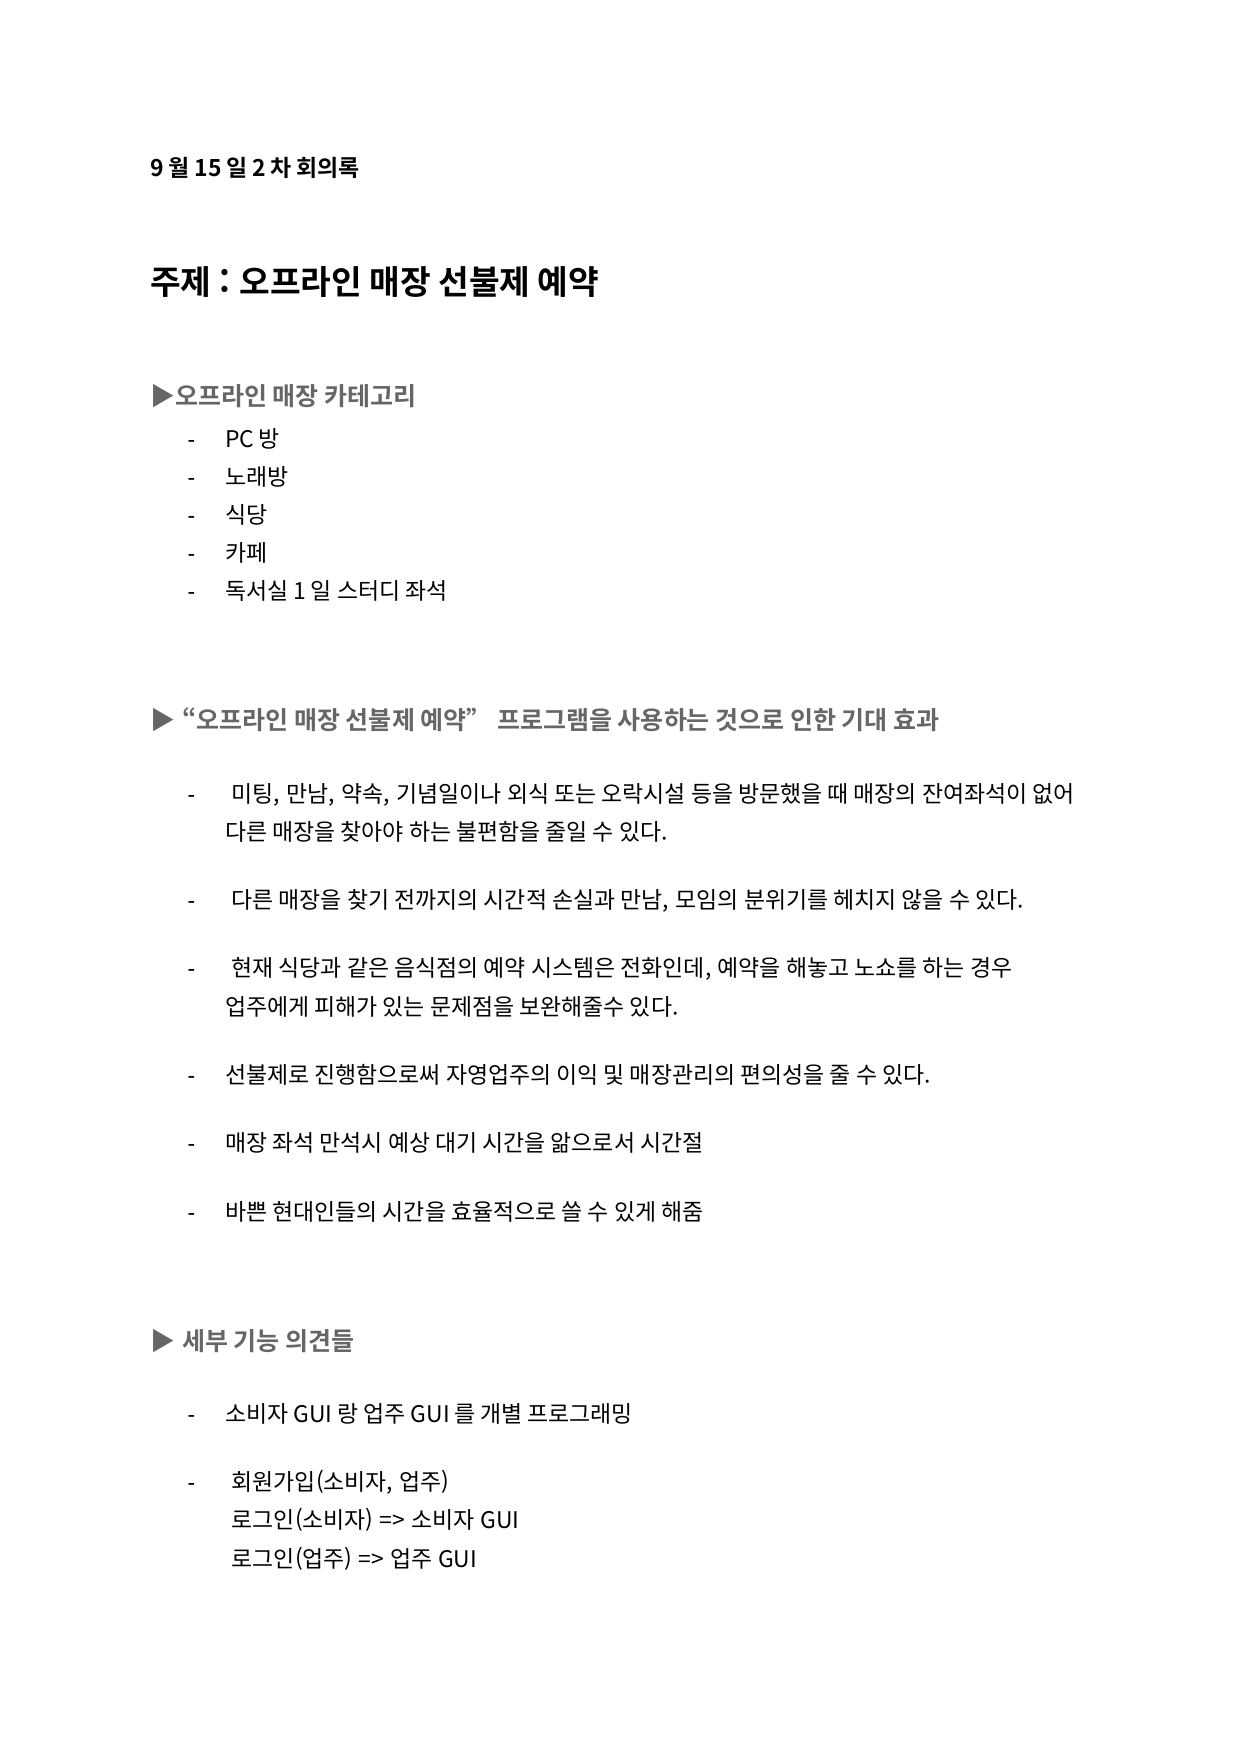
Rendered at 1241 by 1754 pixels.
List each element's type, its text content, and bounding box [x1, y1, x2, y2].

subtitle 주제 : 오프라인 매장 선불제 예약 [150, 256, 1090, 304]
list 노래방 [187, 459, 1090, 492]
subtitle ▶오프라인 매장 카테고리 [150, 376, 1090, 412]
list 매장 좌석 만석시 예상 대기 시간을 앎으로서 시간절 [187, 1125, 1090, 1158]
text 로그인(업주) => 업주 GUI [225, 1541, 1090, 1574]
list 독서실 1일 스터디 좌석 [187, 573, 1090, 606]
list 바쁜 현대인들의 시간을 효율적으로 쓸 수 있게 해줌 [187, 1193, 1090, 1227]
list 미팅, 만남, 약속, 기념일이나 외식 또는 오락시설 등을 방문했을 때 매장의 잔여좌석이 없어 다른 매장을 찾아야 하는 불편함을 줄일 수 있다. [187, 776, 1090, 847]
list PC방 [187, 421, 1090, 454]
subtitle ▶ 세부 기능 의견들 [150, 1321, 1090, 1357]
text 9월 15일 2차 회의록 [150, 150, 1090, 183]
list 카페 [187, 535, 1090, 568]
subtitle ▶ “오프라인 매장 선불제 예약” 프로그램을 사용하는 것으로 인한 기대 효과 [150, 701, 1090, 737]
list 다른 매장을 찾기 전까지의 시간적 손실과 만남, 모임의 분위기를 헤치지 않을 수 있다. [187, 882, 1090, 915]
list 현재 식당과 같은 음식점의 예약 시스템은 전화인데, 예약을 해놓고 노쇼를 하는 경우 업주에게 피해가 있는 문제점을 보완해줄수 있다. [187, 950, 1090, 1022]
list 선불제로 진행함으로써 자영업주의 이익 및 매장관리의 편의성을 줄 수 있다. [187, 1057, 1090, 1090]
text 로그인(소비자) => 소비자 GUI [225, 1502, 1090, 1536]
list 회원가입(소비자, 업주) [187, 1464, 1090, 1497]
list 식당 [187, 497, 1090, 530]
list 소비자 GUI랑 업주 GUI를 개별 프로그래밍 [187, 1396, 1090, 1429]
